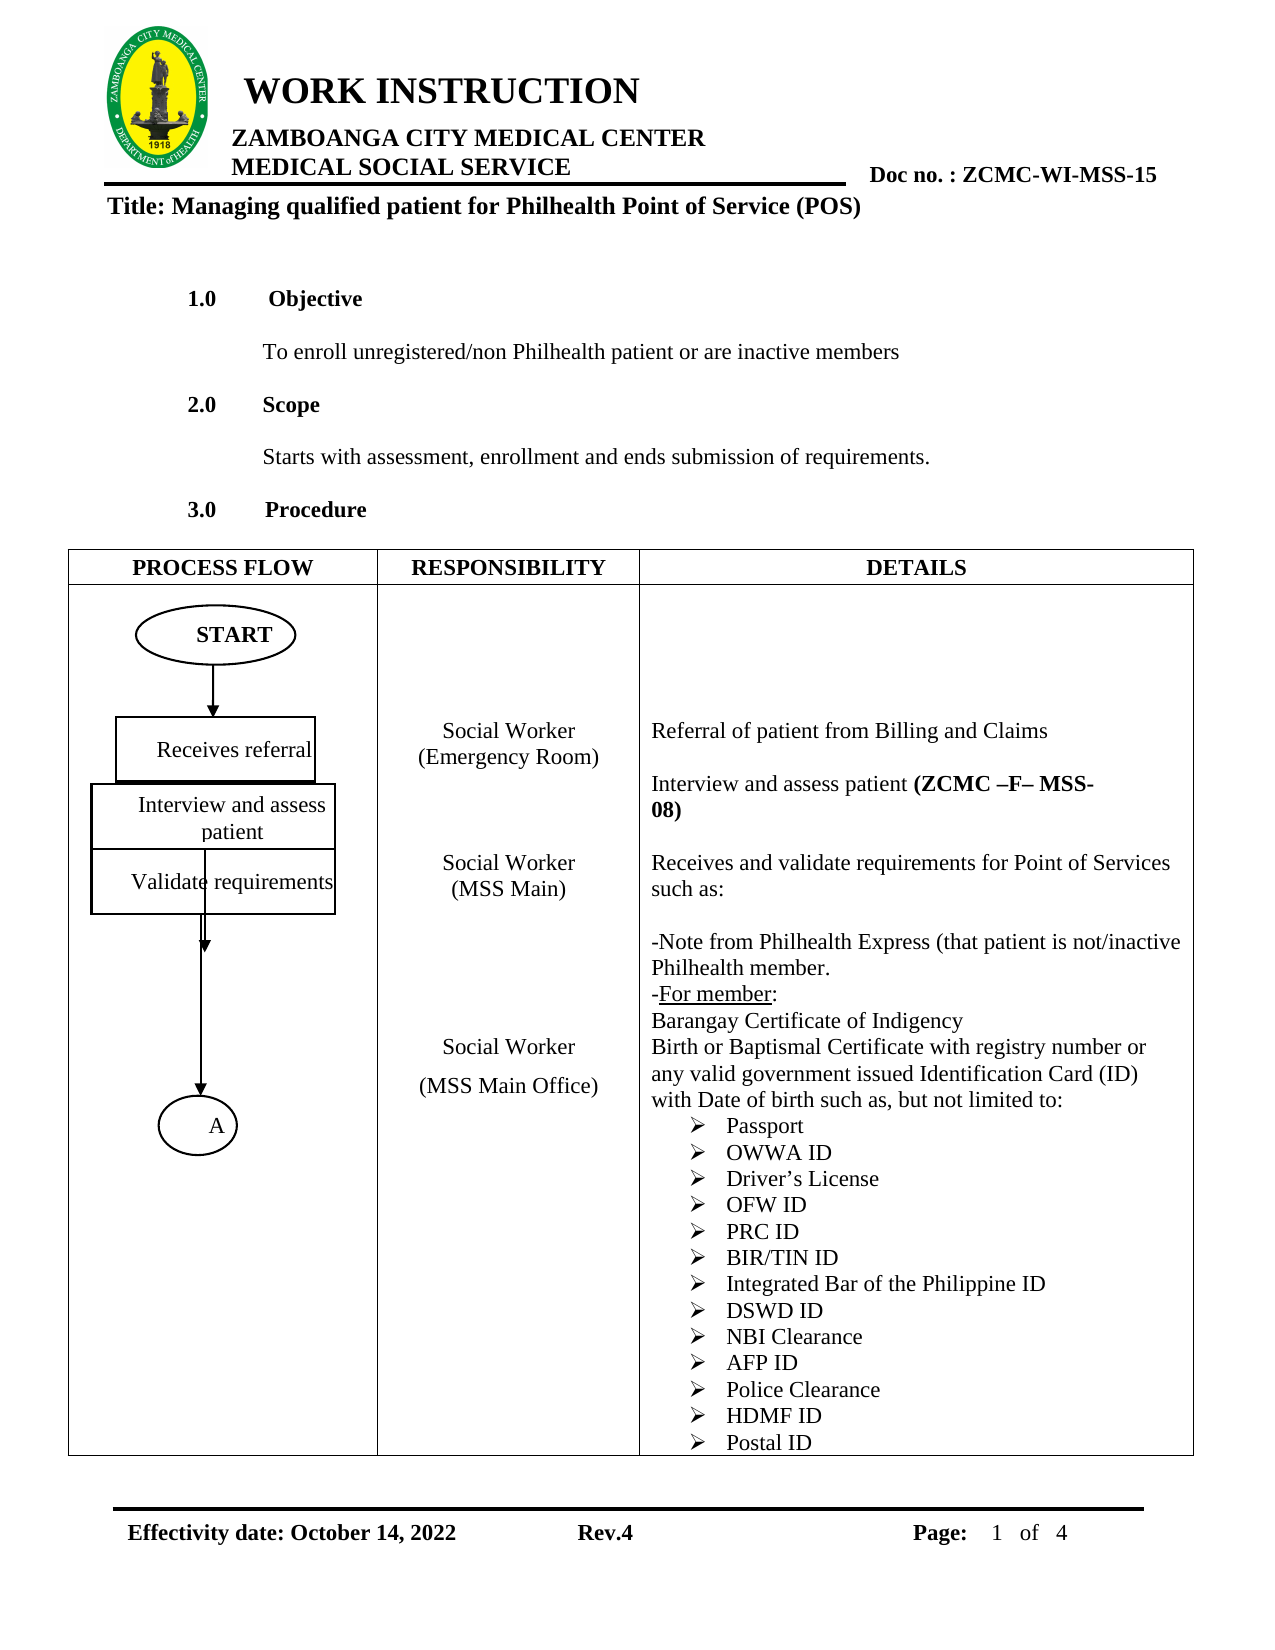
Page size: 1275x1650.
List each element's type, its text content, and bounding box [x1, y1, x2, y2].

text To enroll unregistered/non Philhealth patient or are inactive members [262, 338, 1087, 364]
list Objective [187, 232, 1087, 312]
list Scope [187, 391, 1087, 417]
picture [104, 26, 208, 168]
table_cell Social Worker (Emergency Room) Social Worker (MSS Main) Social Worker (MSS Main Office) [378, 585, 639, 1455]
table_header RESPONSIBILITY [378, 550, 639, 584]
table_header PROCESS FLOW [69, 550, 377, 584]
list Procedure [187, 496, 1087, 522]
table_header DETAILS [640, 550, 1193, 584]
table_cell Referral of patient from Billing and Claims Interview and assess patient (ZCMC –F– MSS- 08) Receives and validate requirements for Point of Services such as: -Note from Philhealth Express (that patient is not/inactive Philhealth member. -For member: Barangay Certificate of Indigency Birth or Baptismal Certificate with registry number or any valid government issued Identification Card (ID) with Date of birth such as, but not limited to: Passport OWWA ID Driver’s License OFW ID PRC ID BIR/TIN ID Integrated Bar of the Philippine ID DSWD ID NBI Clearance AFP ID Police Clearance HDMF ID Postal ID [640, 585, 1193, 1455]
text Starts with assessment, enrollment and ends submission of requirements. [187, 443, 1087, 470]
table_cell [69, 585, 377, 1455]
